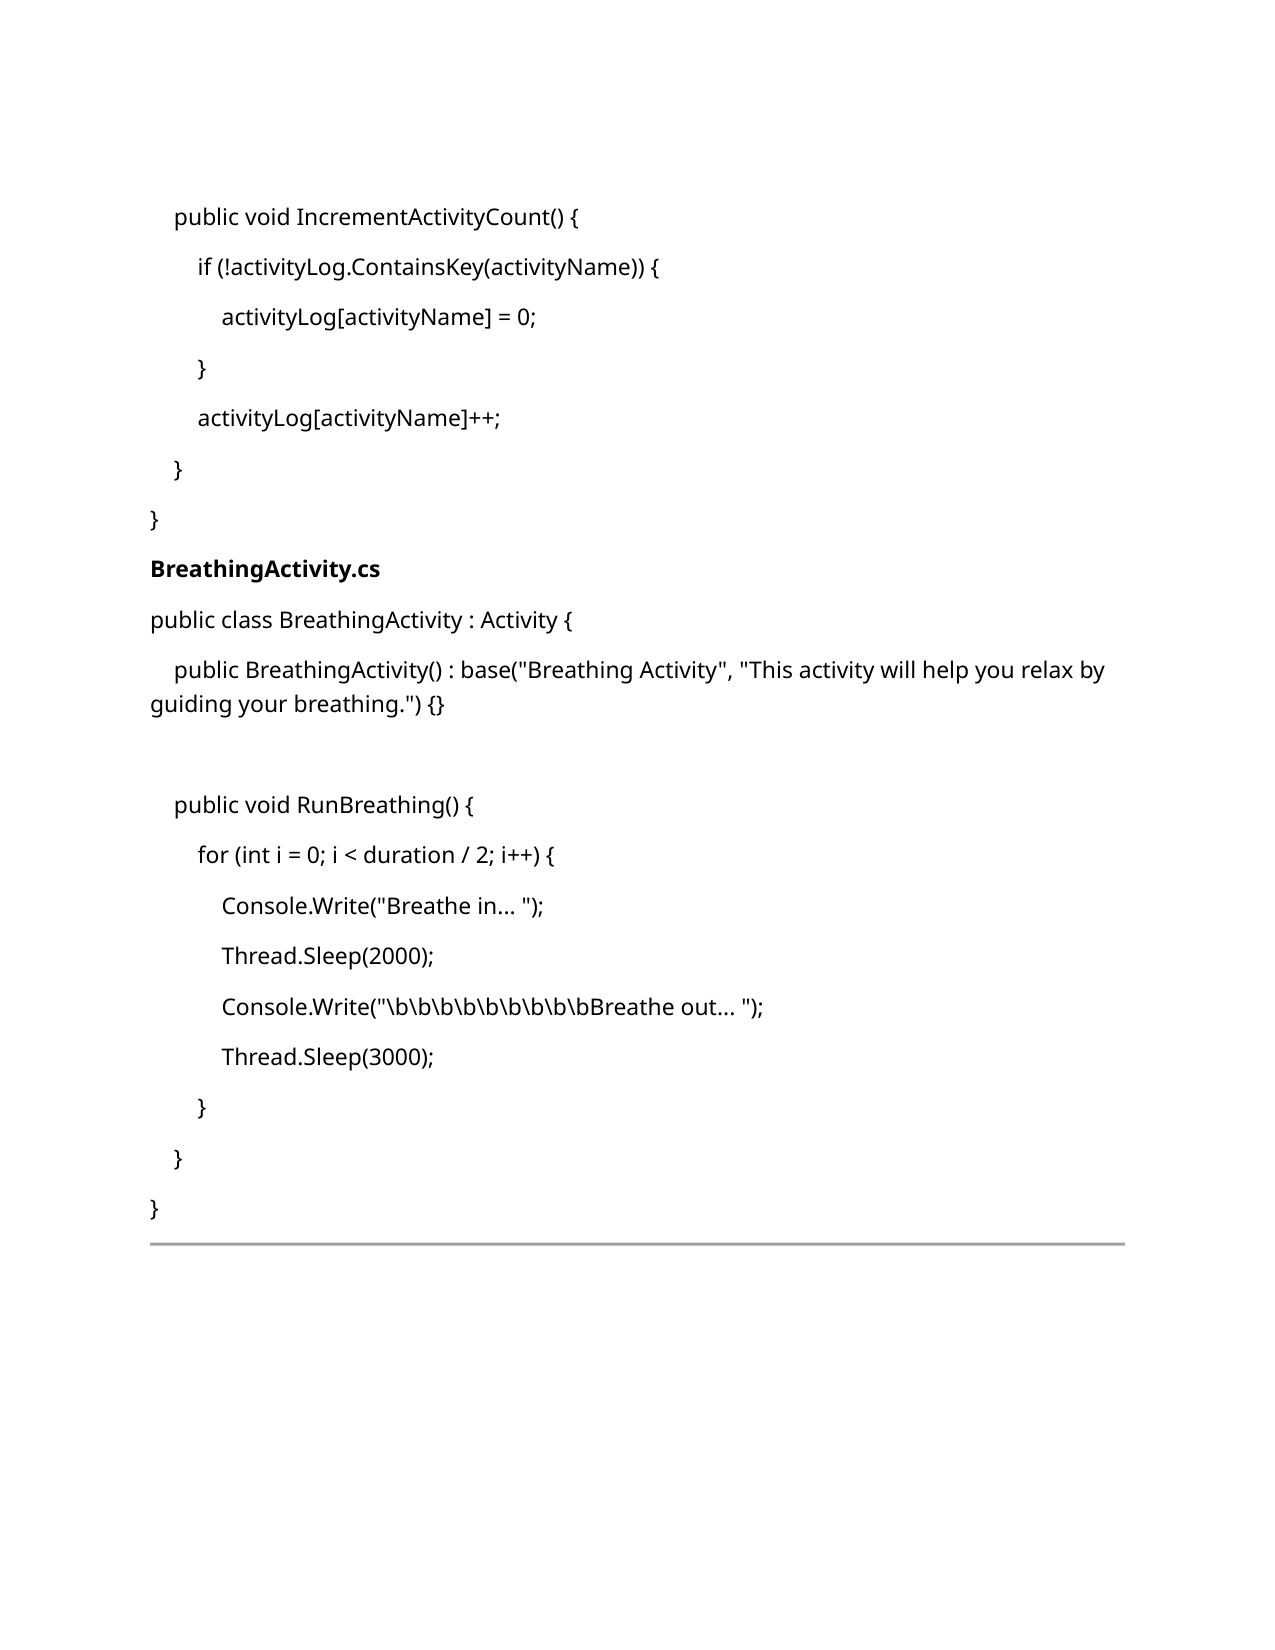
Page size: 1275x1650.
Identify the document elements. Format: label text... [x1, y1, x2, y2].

text } [150, 1192, 1125, 1223]
text Console.Write("Breathe in... "); [150, 889, 1125, 921]
text } [150, 1142, 1125, 1173]
text for (int i = 0; i < duration / 2; i++) { [150, 839, 1125, 870]
text if (!activityLog.ContainsKey(activityName)) { [150, 251, 1125, 282]
text activityLog[activityName]++; [150, 402, 1125, 433]
text } [150, 352, 1125, 383]
text Console.Write("\b\b\b\b\b\b\b\b\bBreathe out... "); [150, 990, 1125, 1022]
text BreathingActivity.cs [150, 553, 1125, 584]
text Thread.Sleep(3000); [150, 1041, 1125, 1072]
text public class BreathingActivity : Activity { [150, 604, 1125, 635]
text } [150, 503, 1125, 534]
text } [150, 452, 1125, 484]
text } [150, 1091, 1125, 1122]
text Thread.Sleep(2000); [150, 940, 1125, 971]
text public void IncrementActivityCount() { [150, 200, 1125, 232]
text activityLog[activityName] = 0; [150, 301, 1125, 332]
text public void RunBreathing() { [150, 789, 1125, 820]
text public BreathingActivity() : base("Breathing Activity", "This activity will help you relax by guiding your breathing.") {} [150, 654, 1125, 719]
